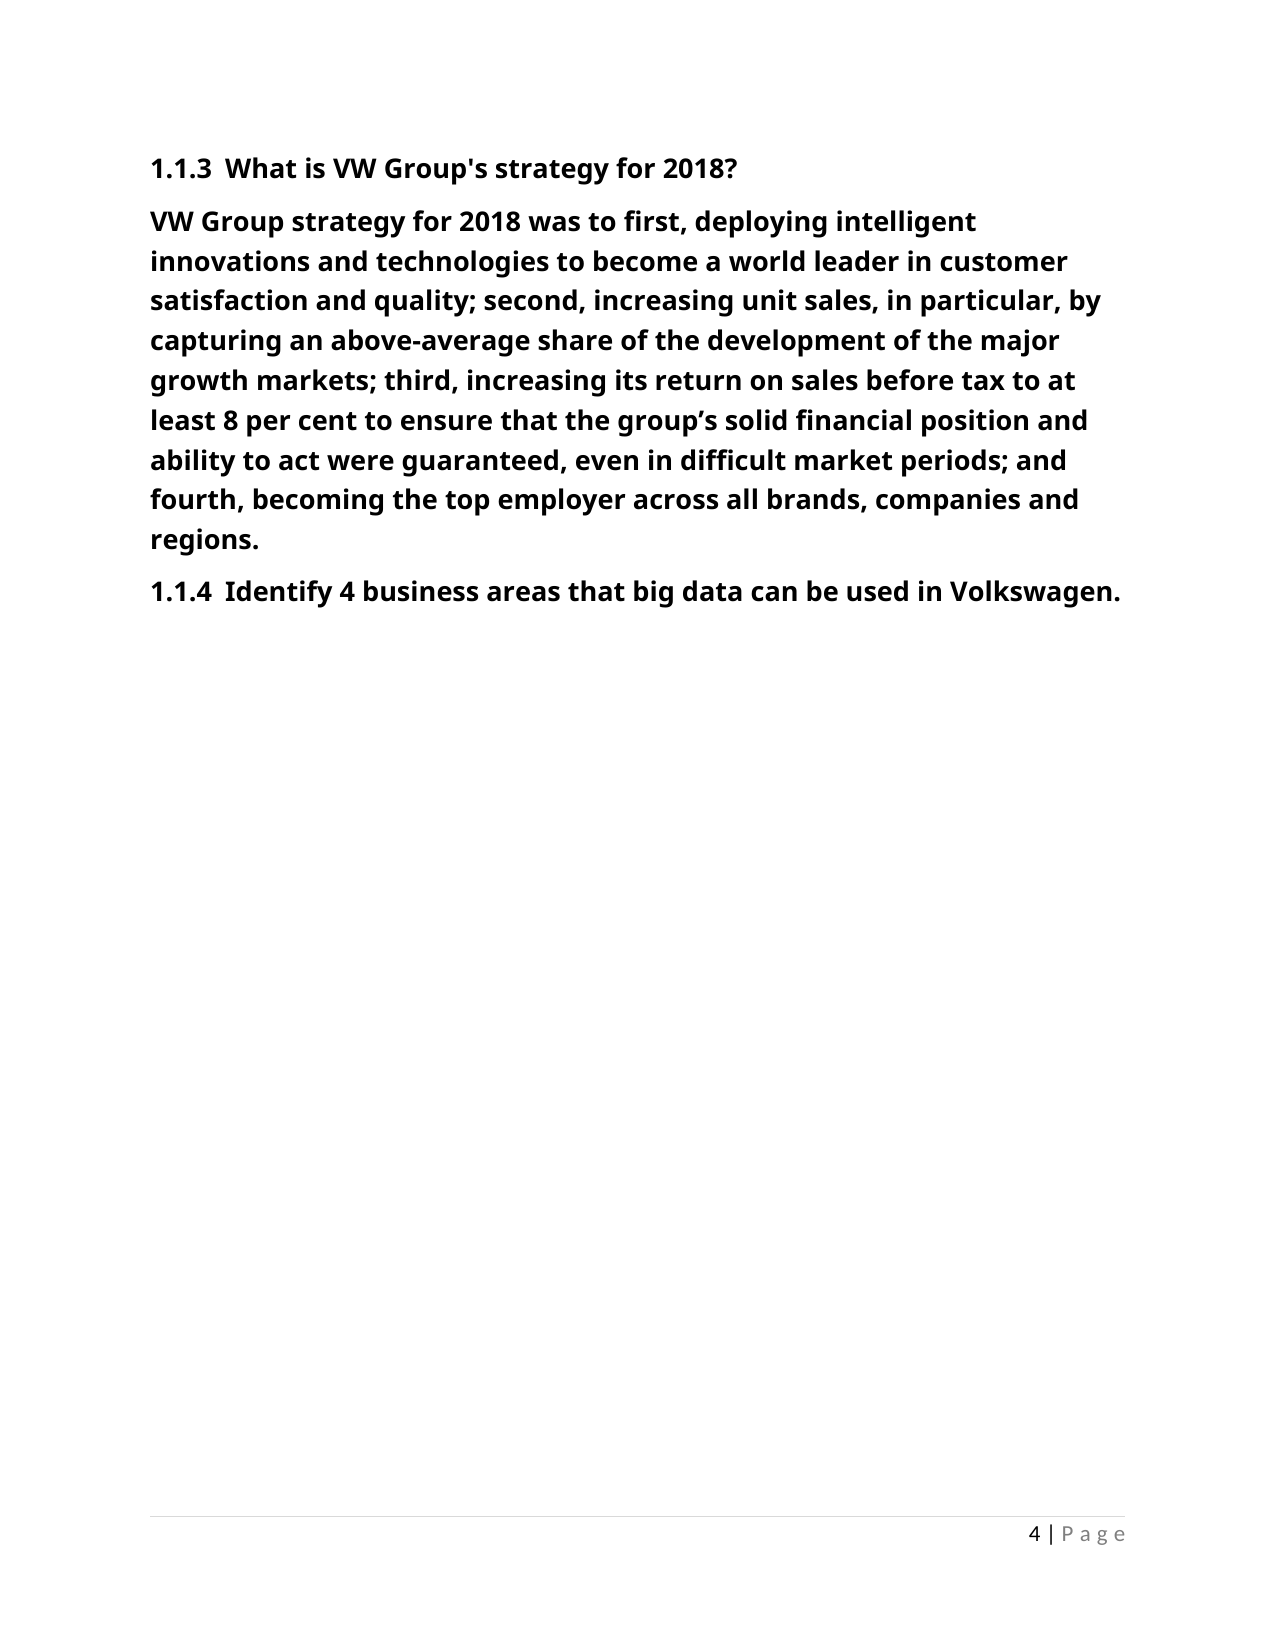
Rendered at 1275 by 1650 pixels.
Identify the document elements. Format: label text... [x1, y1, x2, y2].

subtitle What is VW Group's strategy for 2018? [150, 150, 1125, 187]
subtitle VW Group strategy for 2018 was to first, deploying intelligent innovations and technologies to become a world leader in customer satisfaction and quality; second, increasing unit sales, in particular, by capturing an above-average share of the development of the major growth markets; third, increasing its return on sales before tax to at least 8 per cent to ensure that the group’s solid financial position and ability to act were guaranteed, even in difficult market periods; and fourth, becoming the top employer across all brands, companies and regions. [150, 202, 1125, 557]
subtitle Identify 4 business areas that big data can be used in Volkswagen. [150, 573, 1125, 610]
